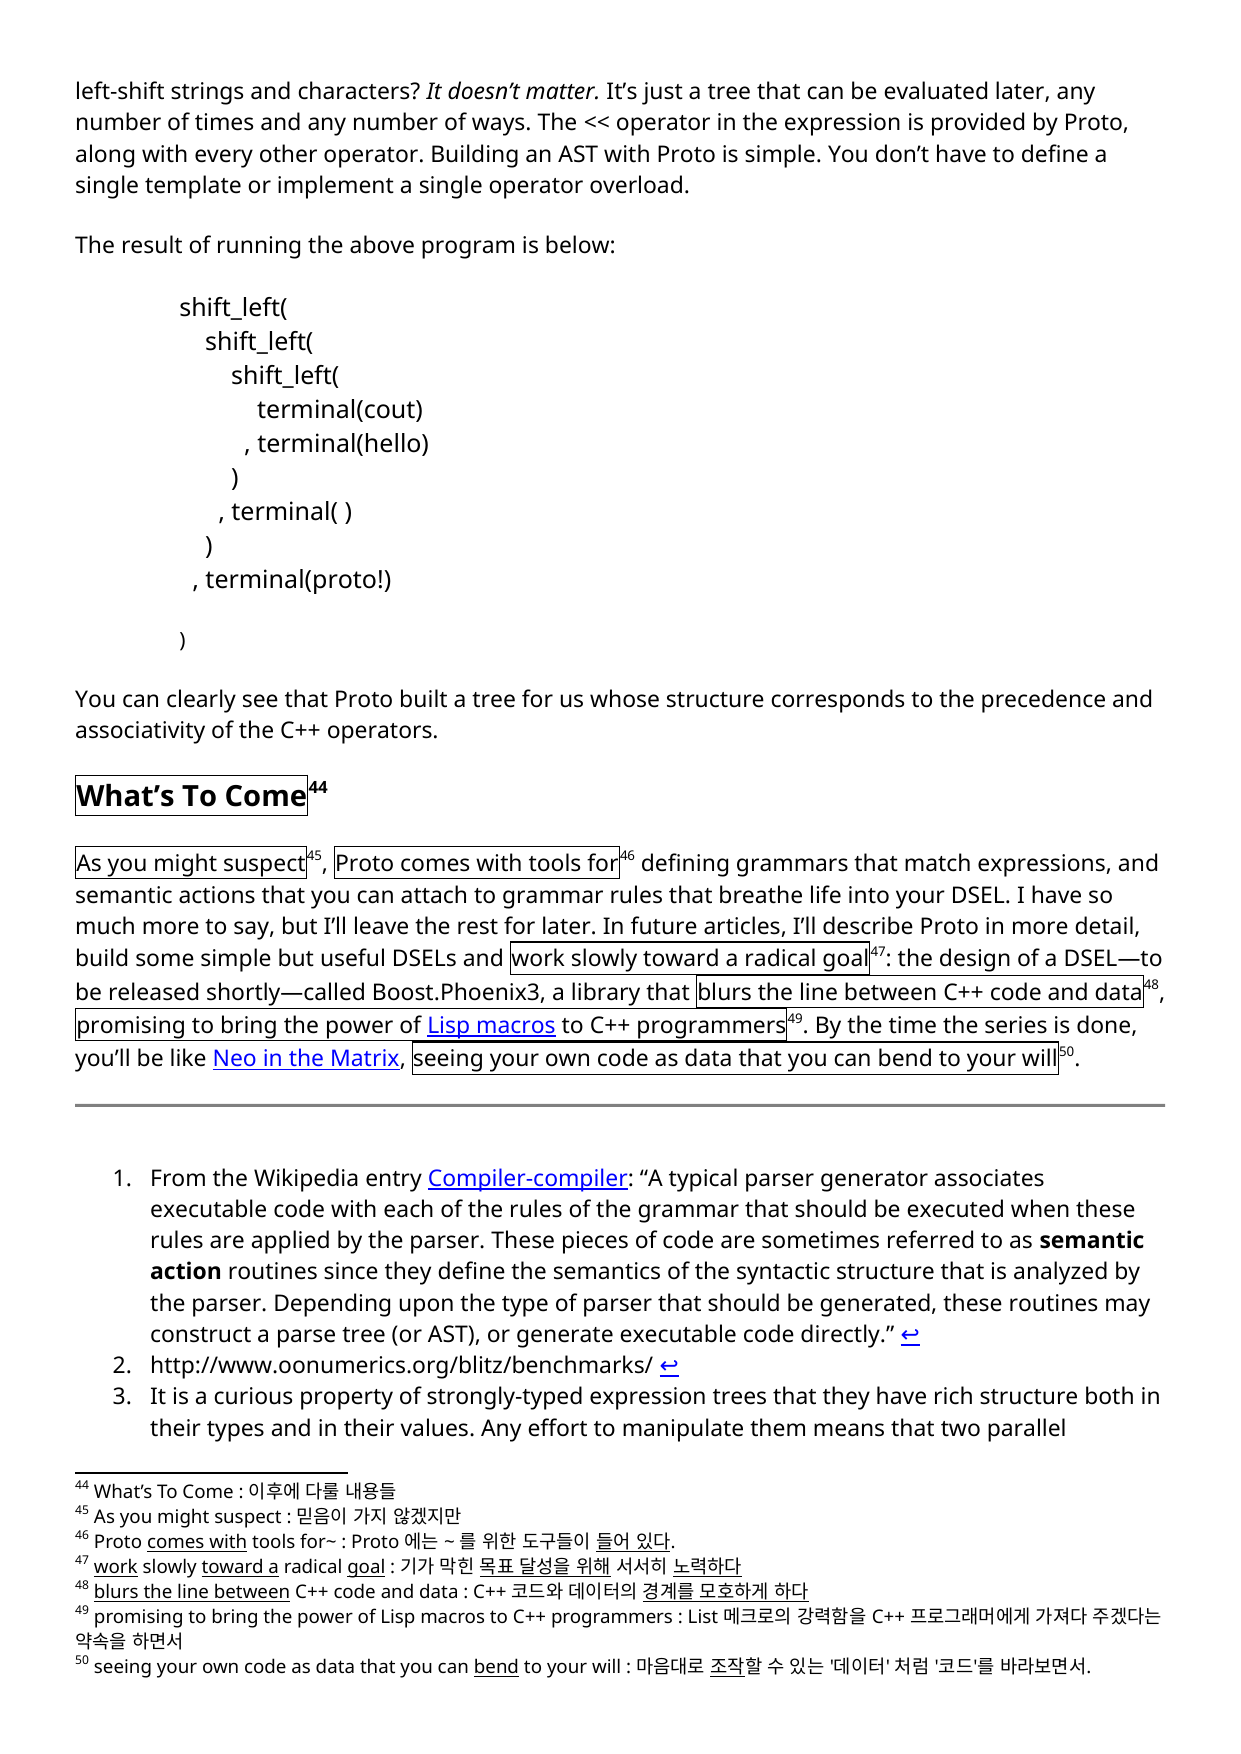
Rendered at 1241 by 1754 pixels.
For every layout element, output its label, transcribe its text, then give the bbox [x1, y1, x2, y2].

text You can clearly see that Proto built a tree for us whose structure corresponds to the precedence and associativity of the C++ operators. [75, 683, 1165, 745]
text As you might suspect, Proto comes with tools for defining grammars that match expressions, and semantic actions that you can attach to grammar rules that breathe life into your DSEL. I have so much more to say, but I’ll leave the rest for later. In future articles, I’ll describe Proto in more detail, build some simple but useful DSELs and work slowly toward a radical goal: the design of a DSEL—to be released shortly—called Boost.Phoenix3, a library that blurs the line between C++ code and data, promising to bring the power of Lisp macros to C++ programmers. By the time the series is done, you’ll be like Neo in the Matrix, seeing your own code as data that you can bend to your will. [75, 846, 1165, 1075]
text , terminal(proto!) [179, 562, 1165, 596]
list http://www.oonumerics.org/blitz/benchmarks/ ↩ [112, 1349, 1165, 1380]
text ) [179, 528, 1165, 562]
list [112, 1380, 1165, 1443]
list From the Wikipedia entry Compiler-compiler: “A typical parser generator associates executable code with each of the rules of the grammar that should be executed when these rules are applied by the parser. These pieces of code are sometimes referred to as semantic action routines since they define the semantics of the syntactic structure that is analyzed by the parser. Depending upon the type of parser that should be generated, these routines may construct a parse tree (or AST), or generate executable code directly.” ↩ [112, 1161, 1165, 1349]
text The result of running the above program is below: [75, 229, 1165, 260]
text terminal(cout) [179, 392, 1165, 426]
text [75, 75, 1165, 200]
text , terminal( ) [179, 494, 1165, 528]
text shift_left( [179, 289, 1165, 324]
text What’s To Come [308, 774, 1165, 816]
text What’s To Come [76, 776, 307, 815]
text , terminal(hello) [179, 426, 1165, 460]
text shift_left( [179, 324, 1165, 358]
text ) [179, 625, 1165, 654]
text ) [179, 460, 1165, 494]
text shift_left( [179, 358, 1165, 392]
